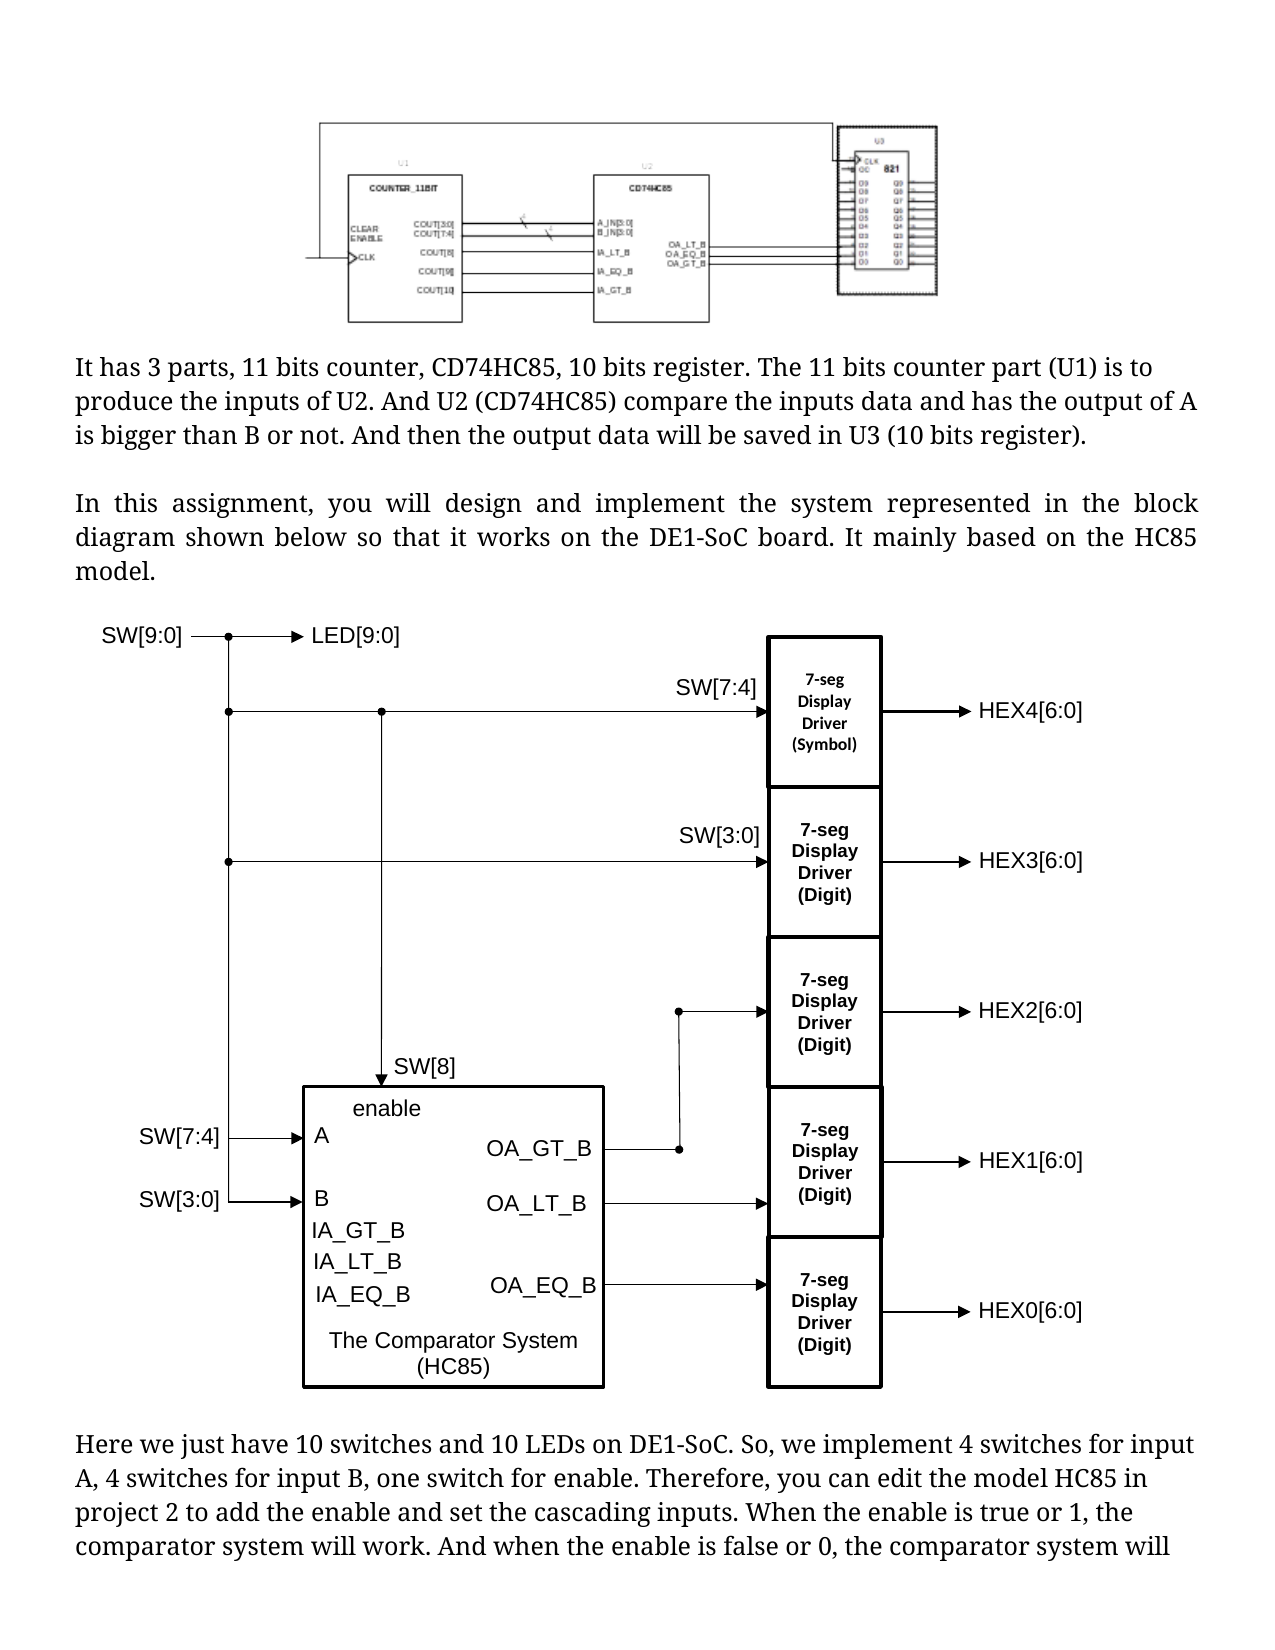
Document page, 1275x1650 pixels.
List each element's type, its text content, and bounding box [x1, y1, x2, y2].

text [75, 1427, 1200, 1563]
text In this assignment, you will design and implement the system represented in the block diagram shown below so that it works on the DE1-SoC board. It mainly based on the HC85 model. [75, 486, 1200, 588]
text It has 3 parts, 11 bits counter, CD74HC85, 10 bits register. The 11 bits counter part (U1) is to produce the inputs of U2. And U2 (CD74HC85) compare the inputs data and has the output of A is bigger than B or not. And then the output data will be saved in U3 (10 bits register). [75, 349, 1200, 451]
